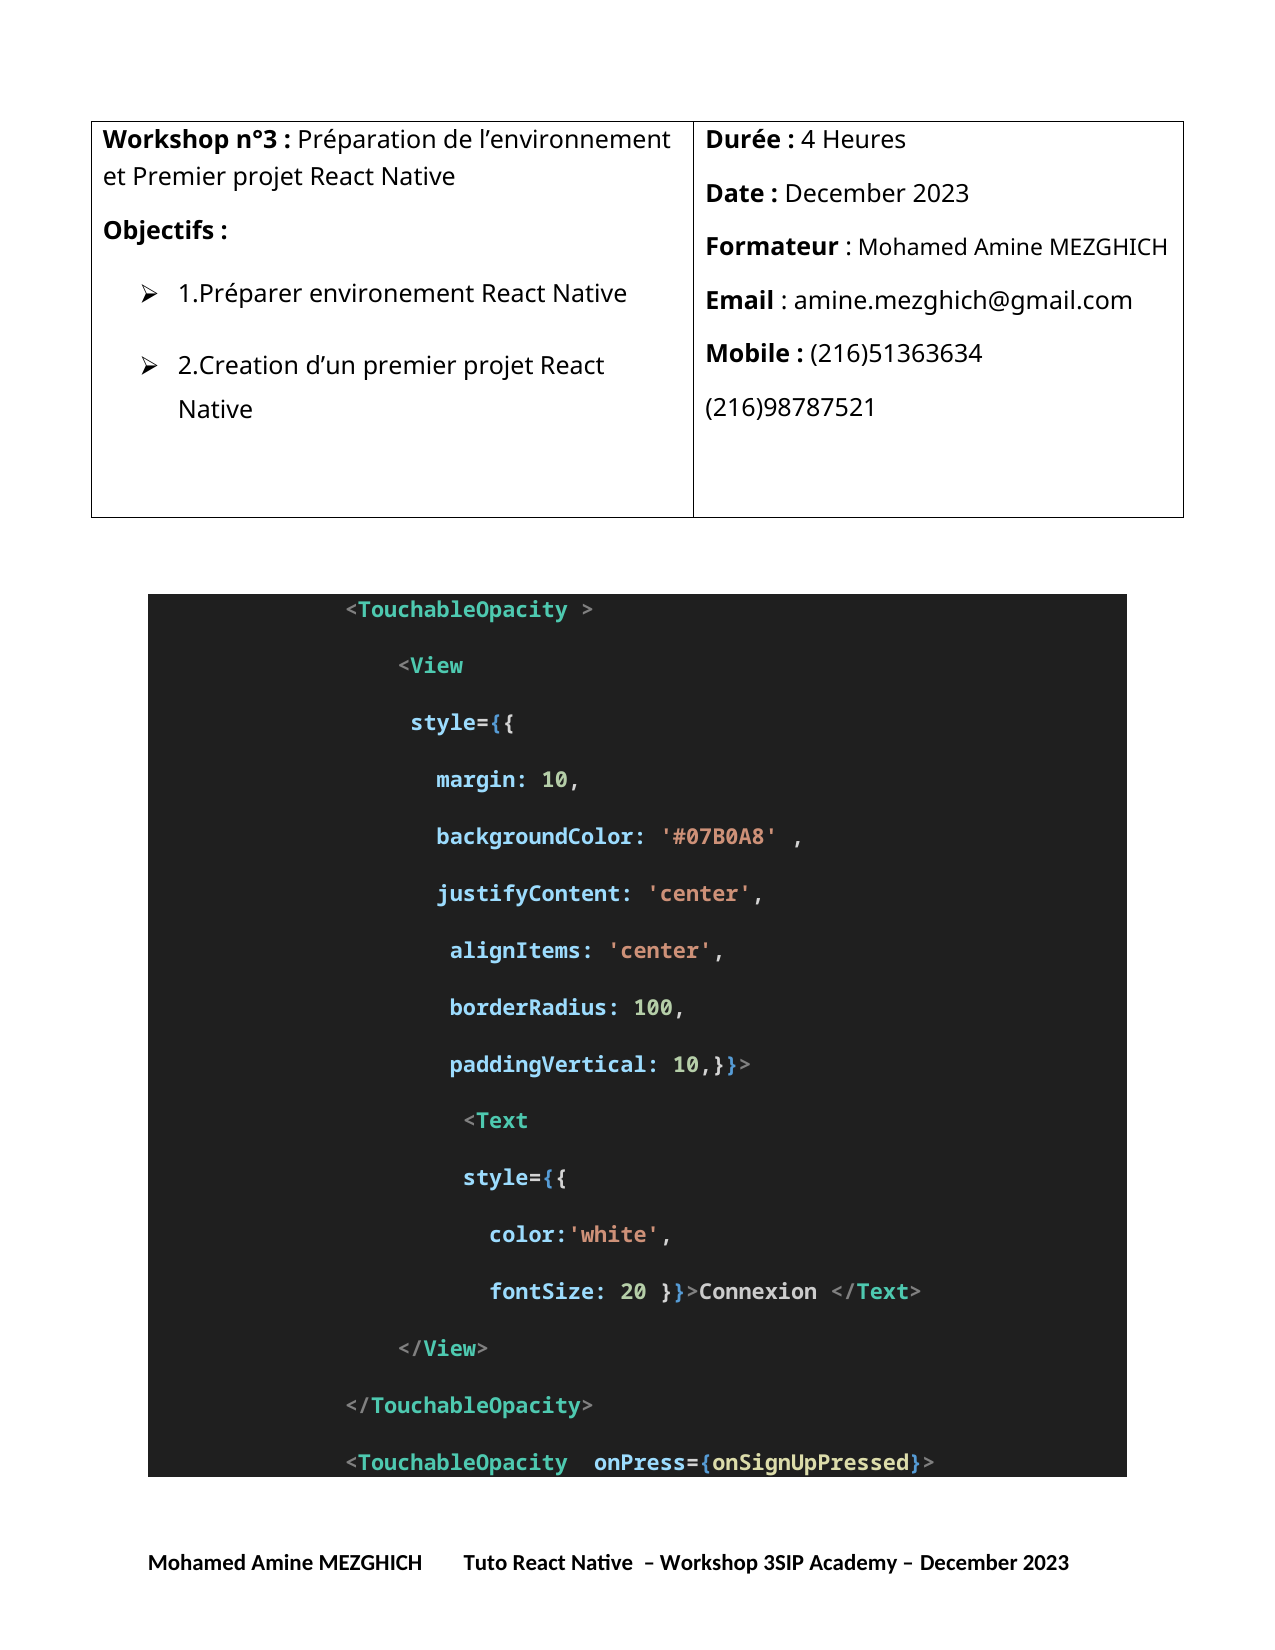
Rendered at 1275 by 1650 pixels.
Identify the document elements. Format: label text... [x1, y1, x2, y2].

text <TouchableOpacity > [148, 594, 1127, 623]
text <View [148, 651, 1127, 680]
text </TouchableOpacity> [148, 1390, 1127, 1420]
text margin: 10, [148, 764, 1127, 794]
text </View> [148, 1333, 1127, 1363]
text borderRadius: 100, [148, 992, 1127, 1022]
text style={{ [148, 707, 1127, 737]
text <Text [148, 1106, 1127, 1135]
text alignItems: 'center', [148, 935, 1127, 965]
text style={{ [148, 1162, 1127, 1192]
text paddingVertical: 10,}}> [148, 1049, 1127, 1078]
text justifyContent: 'center', [148, 878, 1127, 908]
text backgroundColor: '#07B0A8' , [148, 821, 1127, 851]
text fontSize: 20 }}>Connexion </Text> [148, 1276, 1127, 1306]
text color:'white', [148, 1219, 1127, 1249]
text <TouchableOpacity onPress={onSignUpPressed}> [148, 1447, 1127, 1477]
